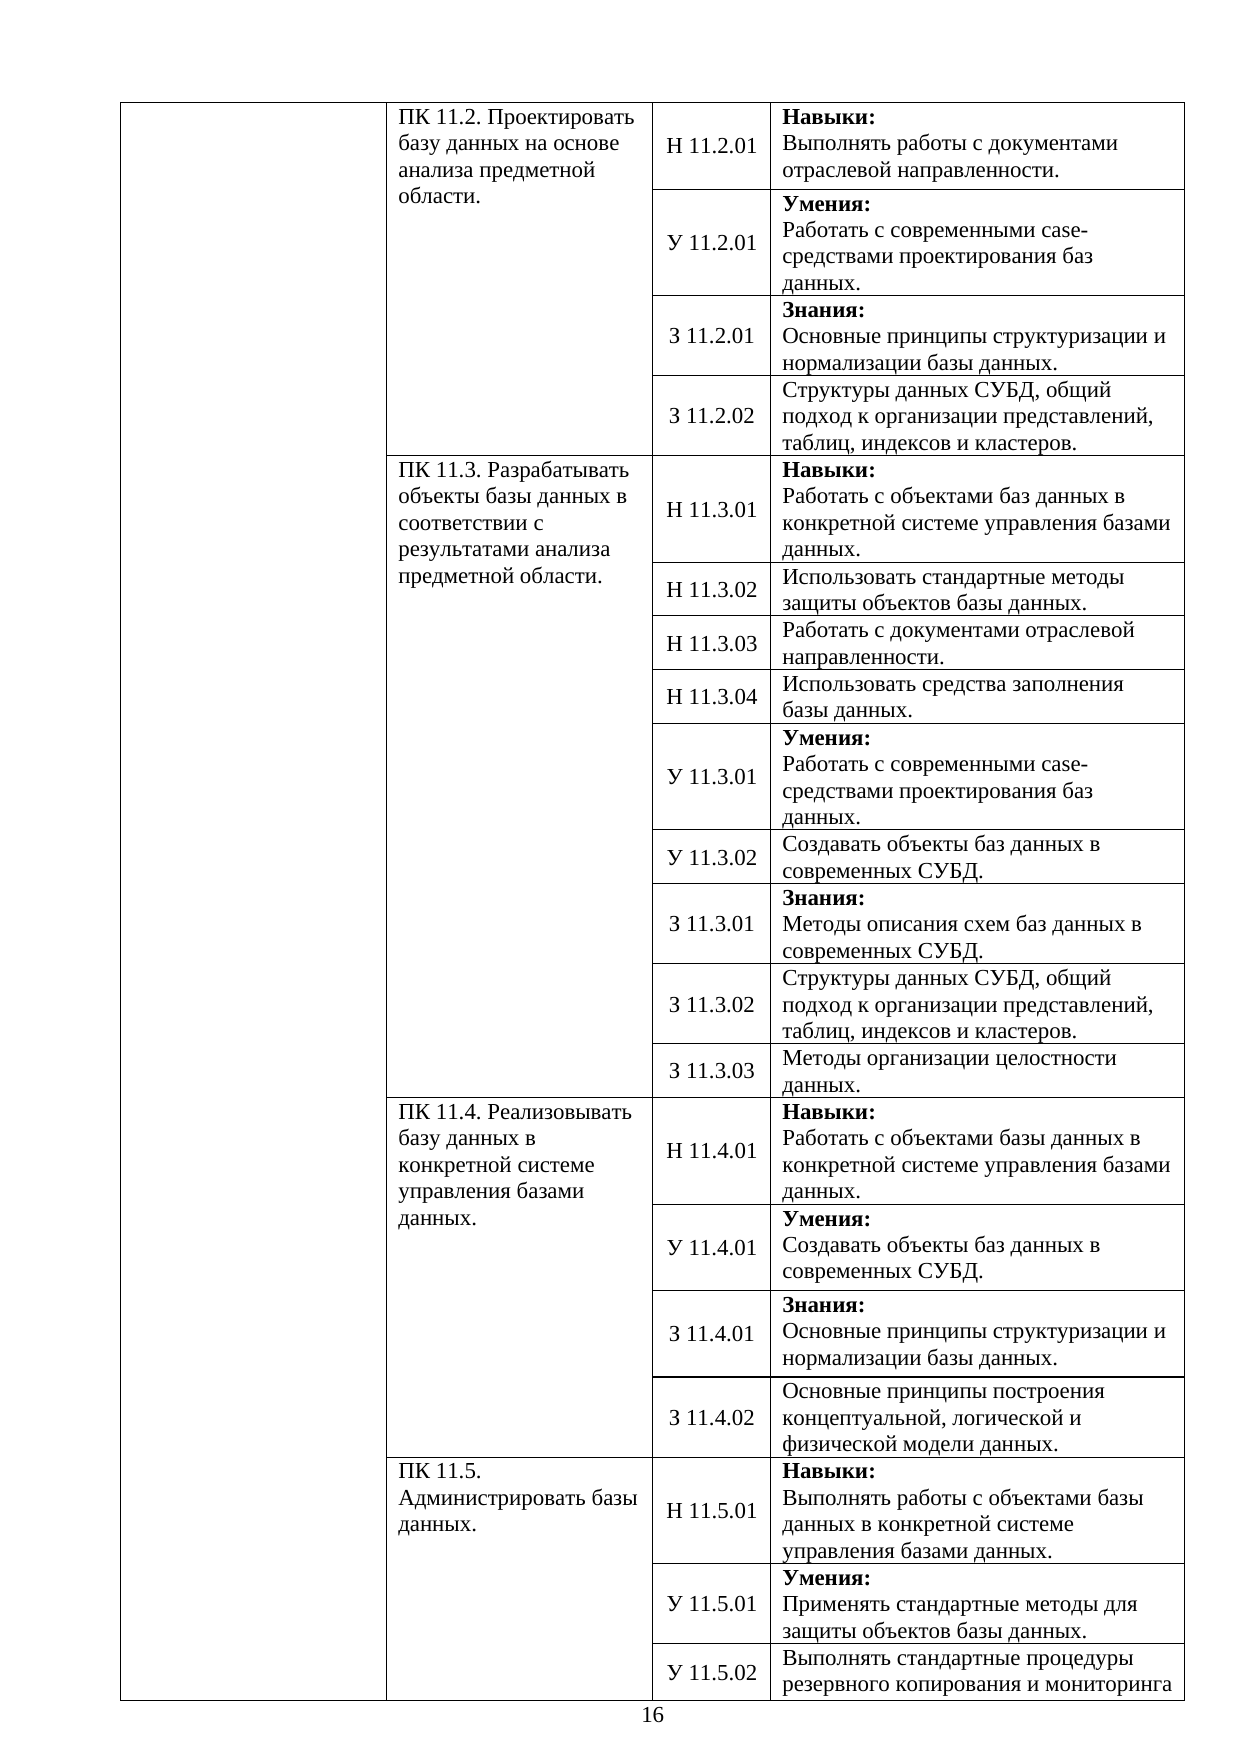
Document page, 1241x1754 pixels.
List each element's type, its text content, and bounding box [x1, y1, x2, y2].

table_cell Н 11.5.01 [653, 1458, 770, 1563]
table_cell У 11.5.02 [653, 1644, 770, 1700]
table_cell Навыки: Работать с объектами баз данных в конкретной системе управления базами данных. [771, 456, 1184, 562]
table_cell З 11.4.01 [653, 1291, 770, 1376]
table_cell Умения: Работать с современными case-средствами проектирования баз данных. [771, 724, 1184, 829]
table_cell У 11.3.01 [653, 724, 770, 829]
table_cell Н 11.3.01 [653, 456, 770, 562]
table_cell З 11.2.02 [653, 376, 770, 455]
table_cell Знания: Основные принципы структуризации и нормализации базы данных. [771, 296, 1184, 375]
table_cell Использовать стандартные методы защиты объектов базы данных. [771, 563, 1184, 615]
table_cell У 11.2.01 [653, 190, 770, 295]
table_cell У 11.3.02 [653, 830, 770, 883]
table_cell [771, 1644, 1184, 1700]
table_cell Умения: Применять стандартные методы для защиты объектов базы данных. [771, 1564, 1184, 1643]
table_cell Структуры данных СУБД, общий подход к организации представлений, таблиц, индексов и кластеров. [771, 964, 1184, 1043]
table_cell Н 11.2.01 [653, 103, 770, 188]
table_cell Н 11.3.03 [653, 616, 770, 669]
table_cell Навыки: Выполнять работы с объектами базы данных в конкретной системе управления базами данных. [771, 1458, 1184, 1563]
table_cell З 11.2.01 [653, 296, 770, 375]
table_cell Н 11.3.04 [653, 670, 770, 723]
table_cell Навыки: Работать с объектами базы данных в конкретной системе управления базами данных. [771, 1098, 1184, 1203]
table_cell З 11.3.02 [653, 964, 770, 1043]
table_cell Создавать объекты баз данных в современных СУБД. [771, 830, 1184, 883]
table_cell У 11.4.01 [653, 1205, 770, 1290]
table_cell ПК 11.2. Проектировать базу данных на основе анализа предметной области. [387, 103, 652, 455]
table_cell З 11.3.01 [653, 884, 770, 963]
table_cell Н 11.4.01 [653, 1098, 770, 1203]
table_cell Использовать средства заполнения базы данных. [771, 670, 1184, 723]
table_cell Умения: Создавать объекты баз данных в современных СУБД. [771, 1205, 1184, 1290]
table_cell Работать с документами отраслевой направленности. [771, 616, 1184, 669]
table_cell Знания: Основные принципы структуризации и нормализации базы данных. [771, 1291, 1184, 1376]
table_cell З 11.4.02 [653, 1378, 770, 1457]
table_cell З 11.3.03 [653, 1044, 770, 1097]
table_cell Н 11.3.02 [653, 563, 770, 615]
table_cell ПК 11.5. Администрировать базы данных. [387, 1458, 652, 1700]
table_cell Знания: Методы описания схем баз данных в современных СУБД. [771, 884, 1184, 963]
table_cell У 11.5.01 [653, 1564, 770, 1643]
table_cell Умения: Работать с современными case-средствами проектирования баз данных. [771, 190, 1184, 295]
table_cell ПК 11.3. Разрабатывать объекты базы данных в соответствии с результатами анализа предметной области. [387, 456, 652, 1097]
table_cell Навыки: Выполнять работы с документами отраслевой направленности. [771, 103, 1184, 188]
table_cell Основные принципы построения концептуальной, логической и физической модели данных. [771, 1378, 1184, 1457]
table_cell Структуры данных СУБД, общий подход к организации представлений, таблиц, индексов и кластеров. [771, 376, 1184, 455]
table_cell Методы организации целостности данных. [771, 1044, 1184, 1097]
table_cell ПК 11.4. Реализовывать базу данных в конкретной системе управления базами данных. [387, 1098, 652, 1457]
